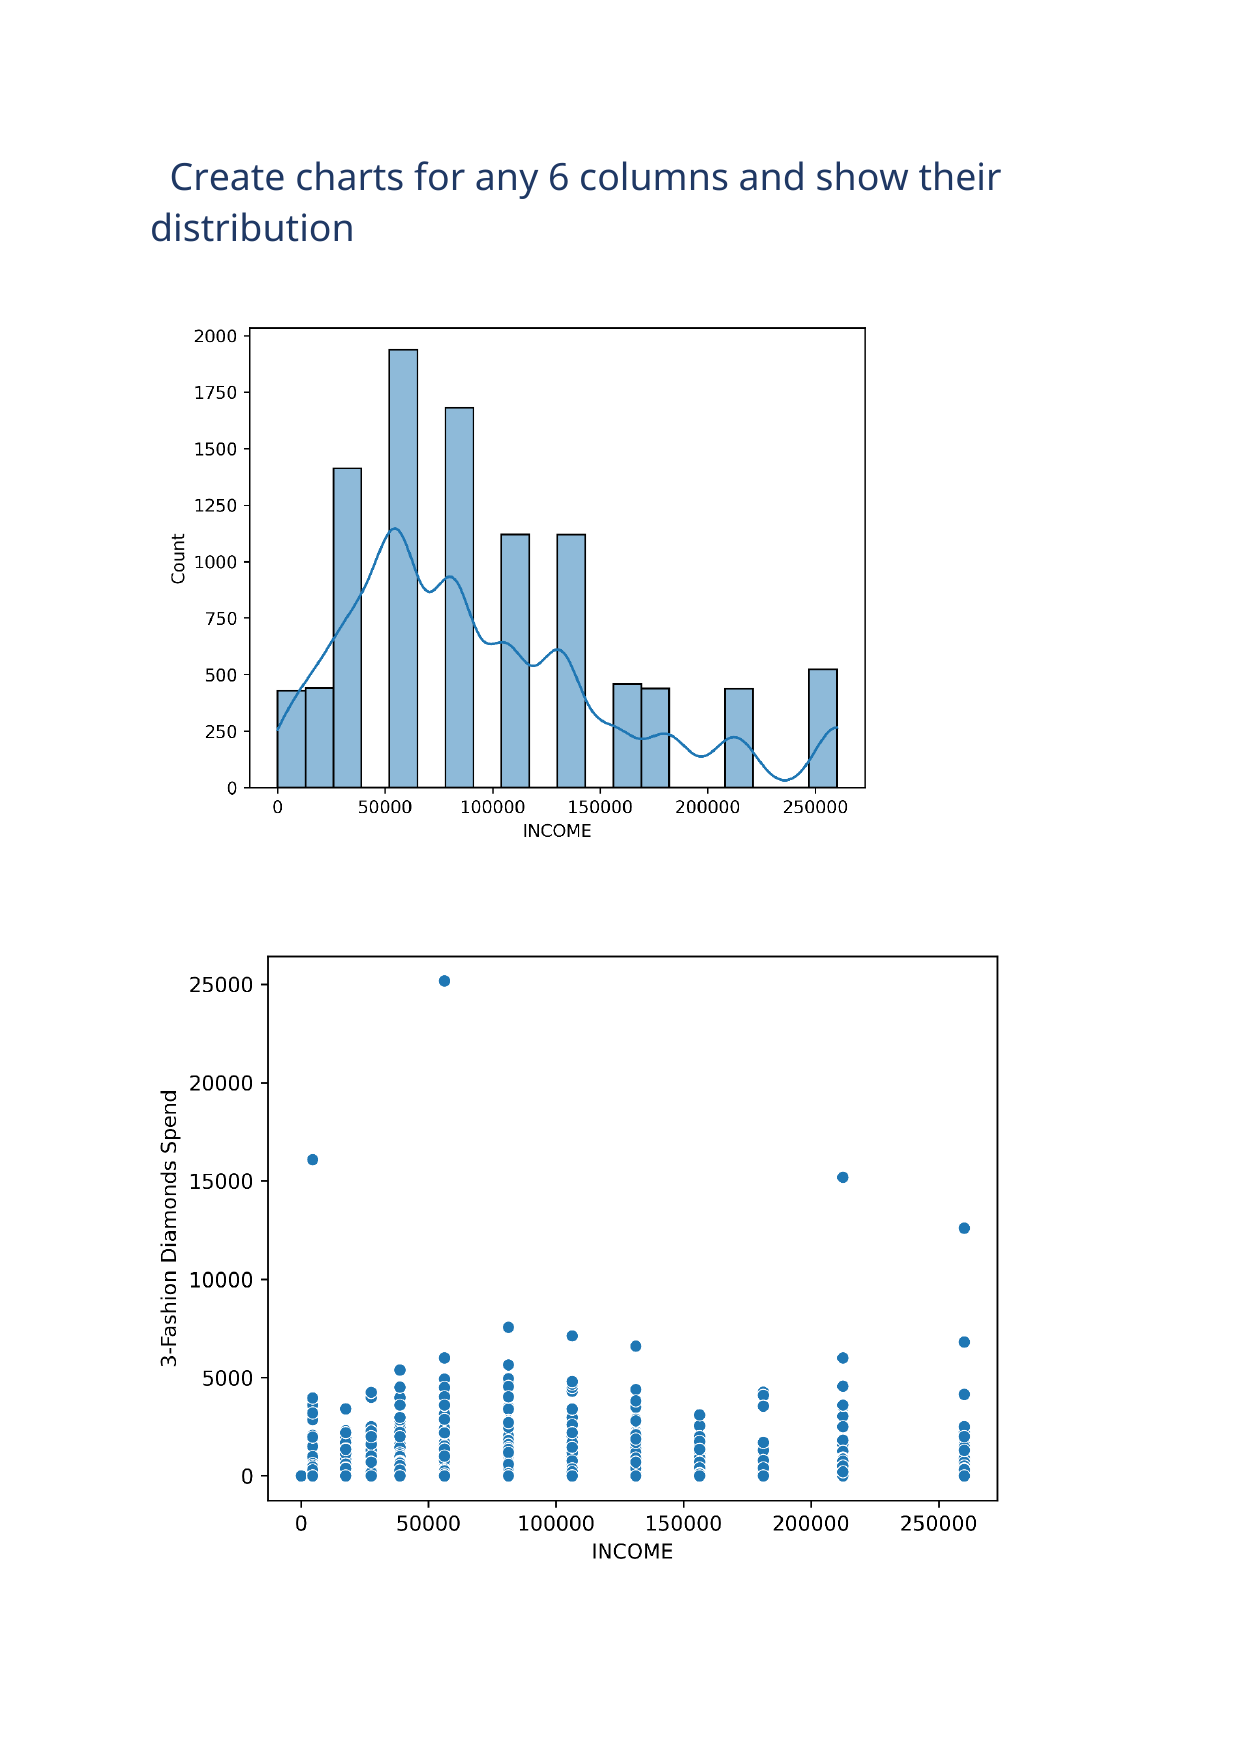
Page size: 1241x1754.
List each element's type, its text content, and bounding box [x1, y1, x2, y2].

picture [150, 871, 1091, 1578]
picture [150, 256, 944, 853]
subtitle Create charts for any 6 columns and show their distribution [150, 150, 1090, 252]
